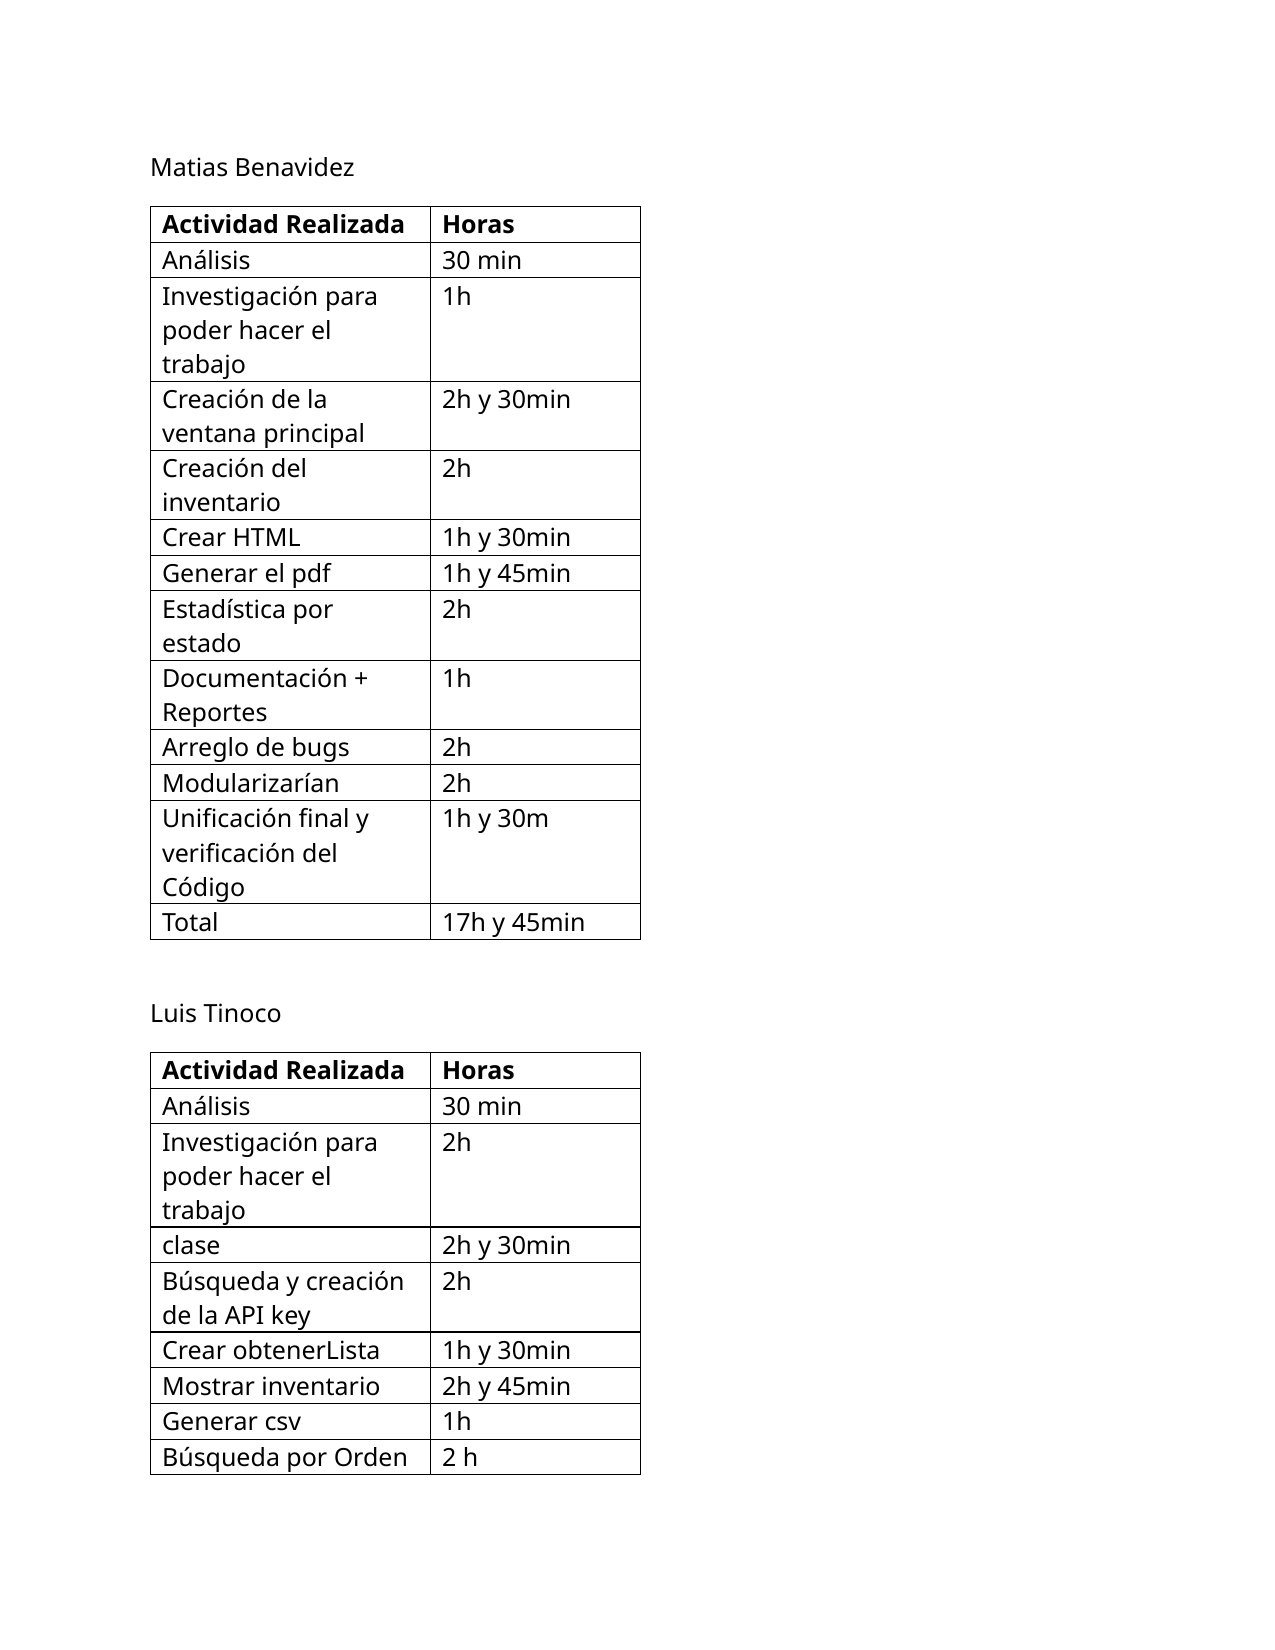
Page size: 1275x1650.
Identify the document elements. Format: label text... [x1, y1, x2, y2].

table_cell Búsqueda y creación de la API key [151, 1263, 430, 1331]
table_cell 1h [431, 661, 640, 729]
table_cell 17h y 45min [431, 904, 640, 939]
table_cell Crear HTML [151, 520, 430, 554]
table_cell Generar el pdf [151, 556, 430, 590]
table_cell 2h y 30min [431, 1228, 640, 1262]
table_cell Unificación final y verificación del Código [151, 801, 430, 903]
table_cell 30 min [431, 243, 640, 277]
table_cell Estadística por estado [151, 591, 430, 659]
table_cell 2h y 45min [431, 1368, 640, 1403]
table_cell Crear obtenerLista [151, 1333, 430, 1367]
table_cell Generar csv [151, 1404, 430, 1438]
table_cell 2h [431, 765, 640, 800]
table_cell Búsqueda por Orden [151, 1440, 430, 1474]
table_cell 1h y 30m [431, 801, 640, 903]
table_cell Creación de la ventana principal [151, 382, 430, 450]
table_cell 2h [431, 591, 640, 659]
table_header Actividad Realizada [151, 207, 430, 242]
table_cell 1h y 30min [431, 520, 640, 554]
table_cell Investigación para poder hacer el trabajo [151, 1124, 430, 1226]
table_cell Investigación para poder hacer el trabajo [151, 278, 430, 381]
table_cell Total [151, 904, 430, 939]
table_cell Arreglo de bugs [151, 730, 430, 764]
table_cell 1h [431, 278, 640, 381]
table_cell Mostrar inventario [151, 1368, 430, 1403]
table_header Horas [431, 1053, 640, 1087]
table_cell Modularizarían [151, 765, 430, 800]
table_cell 2 h [431, 1440, 640, 1474]
table_cell 2h [431, 1263, 640, 1331]
table_cell 2h [431, 451, 640, 519]
table_header Actividad Realizada [151, 1053, 430, 1087]
table_cell 2h [431, 730, 640, 764]
table_cell 1h [431, 1404, 640, 1438]
table_cell 1h y 30min [431, 1333, 640, 1367]
table_cell 2h [431, 1124, 640, 1226]
table_cell Creación del inventario [151, 451, 430, 519]
table_cell 30 min [431, 1089, 640, 1123]
table_cell Análisis [151, 1089, 430, 1123]
table_cell Documentación + Reportes [151, 661, 430, 729]
text Matias Benavidez [150, 150, 1125, 184]
text Luis Tinoco [150, 996, 1125, 1030]
table_cell Análisis [151, 243, 430, 277]
table_header Horas [431, 207, 640, 242]
table_cell clase [151, 1228, 430, 1262]
table_cell 2h y 30min [431, 382, 640, 450]
table_cell 1h y 45min [431, 556, 640, 590]
